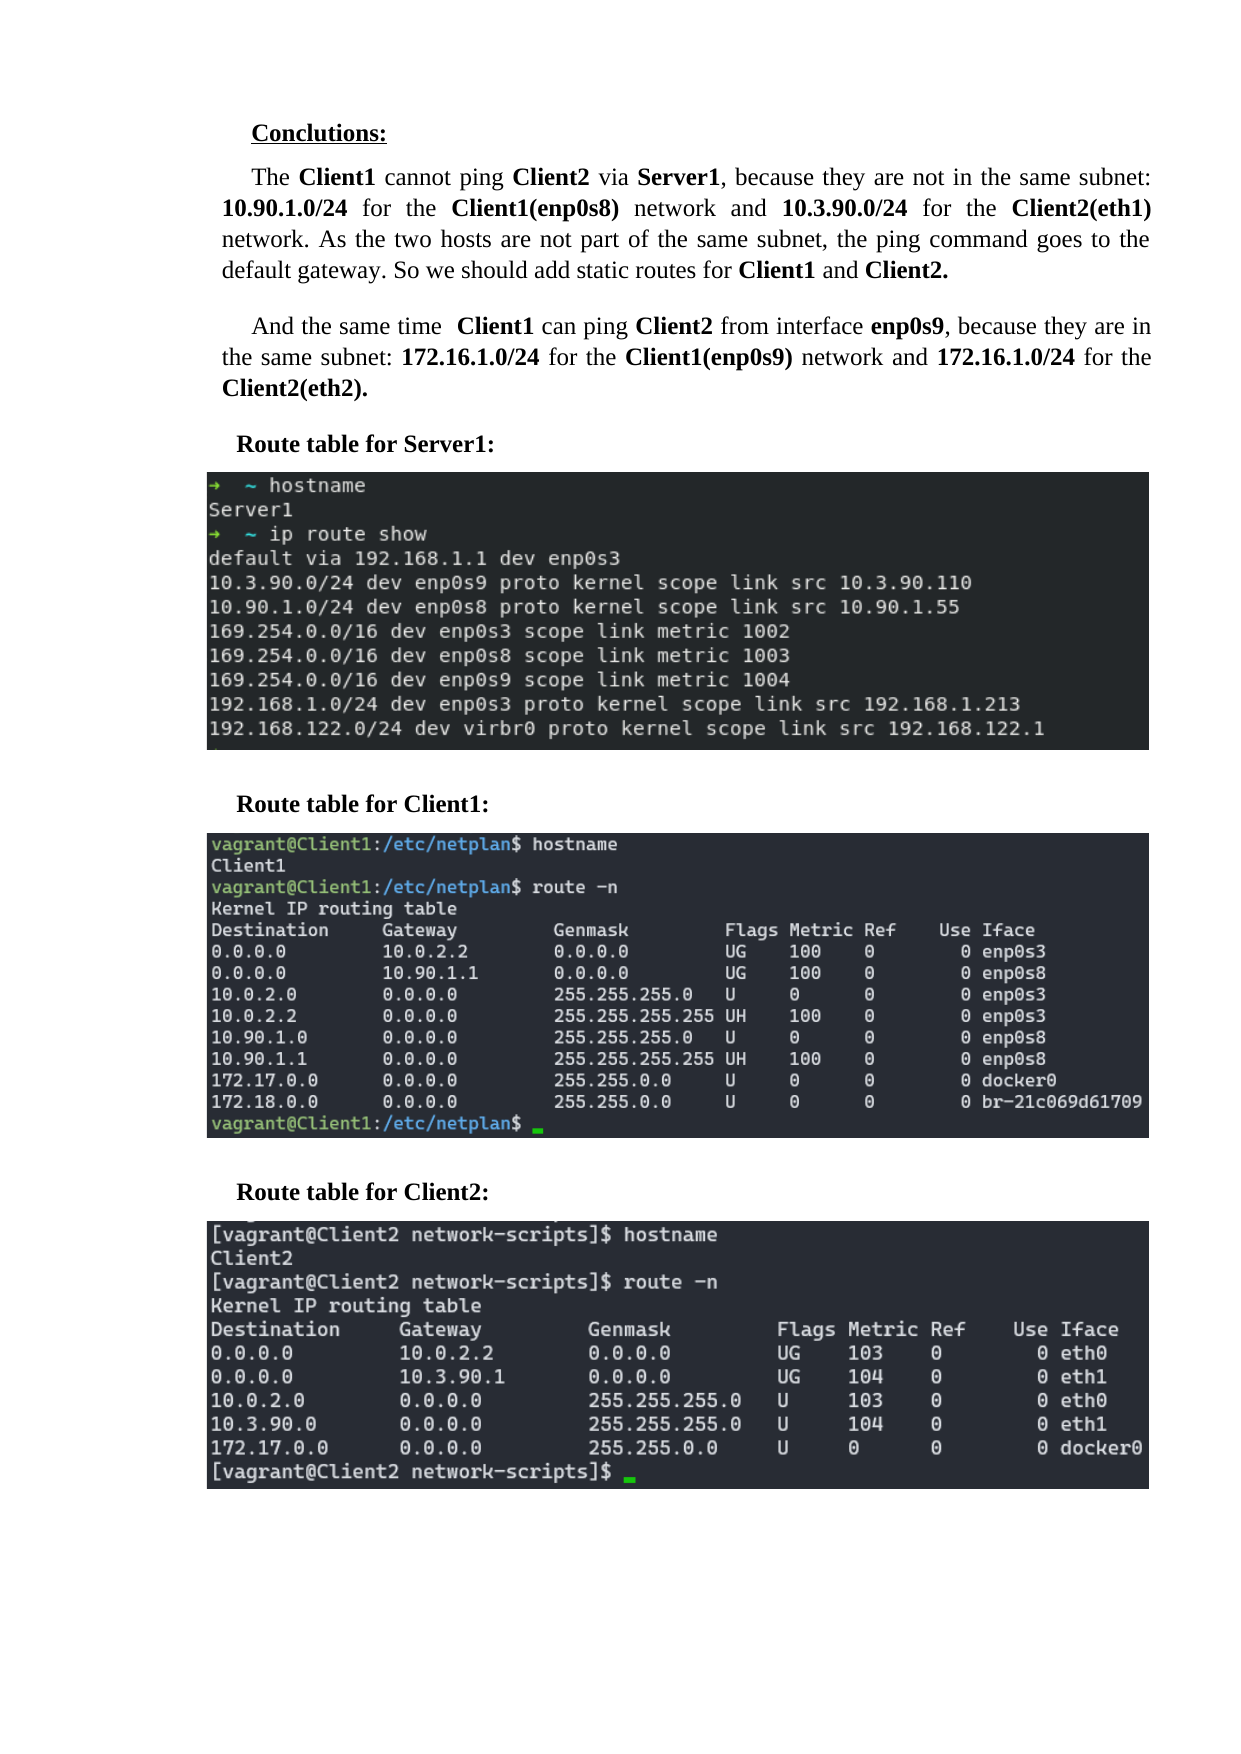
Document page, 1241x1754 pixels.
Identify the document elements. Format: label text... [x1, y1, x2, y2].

text The Client1 cannot ping Client2 via Server1, because they are not in the same subnet: 10.90.1.0/24 for the Client1(enp0s8) network and 10.3.90.0/24 for the Client2(eth1) network. As the two hosts are not part of the same subnet, the ping command goes to the default gateway. So we should add static routes for Client1 and Client2. [222, 162, 1152, 283]
text Route table for Server1: [236, 429, 1152, 458]
text Route table for Client2: [236, 1177, 1152, 1206]
picture [206, 1221, 1149, 1489]
text Conclutions: [222, 118, 1152, 147]
text Route table for Client1: [236, 789, 1152, 818]
picture [206, 472, 1149, 750]
text And the same time Client1 can ping Client2 from interface enp0s9, because they are in the same subnet: 172.16.1.0/24 for the Client1(enp0s9) network and 172.16.1.0/24 for the Client2(eth2). [222, 311, 1152, 402]
picture [206, 833, 1149, 1138]
